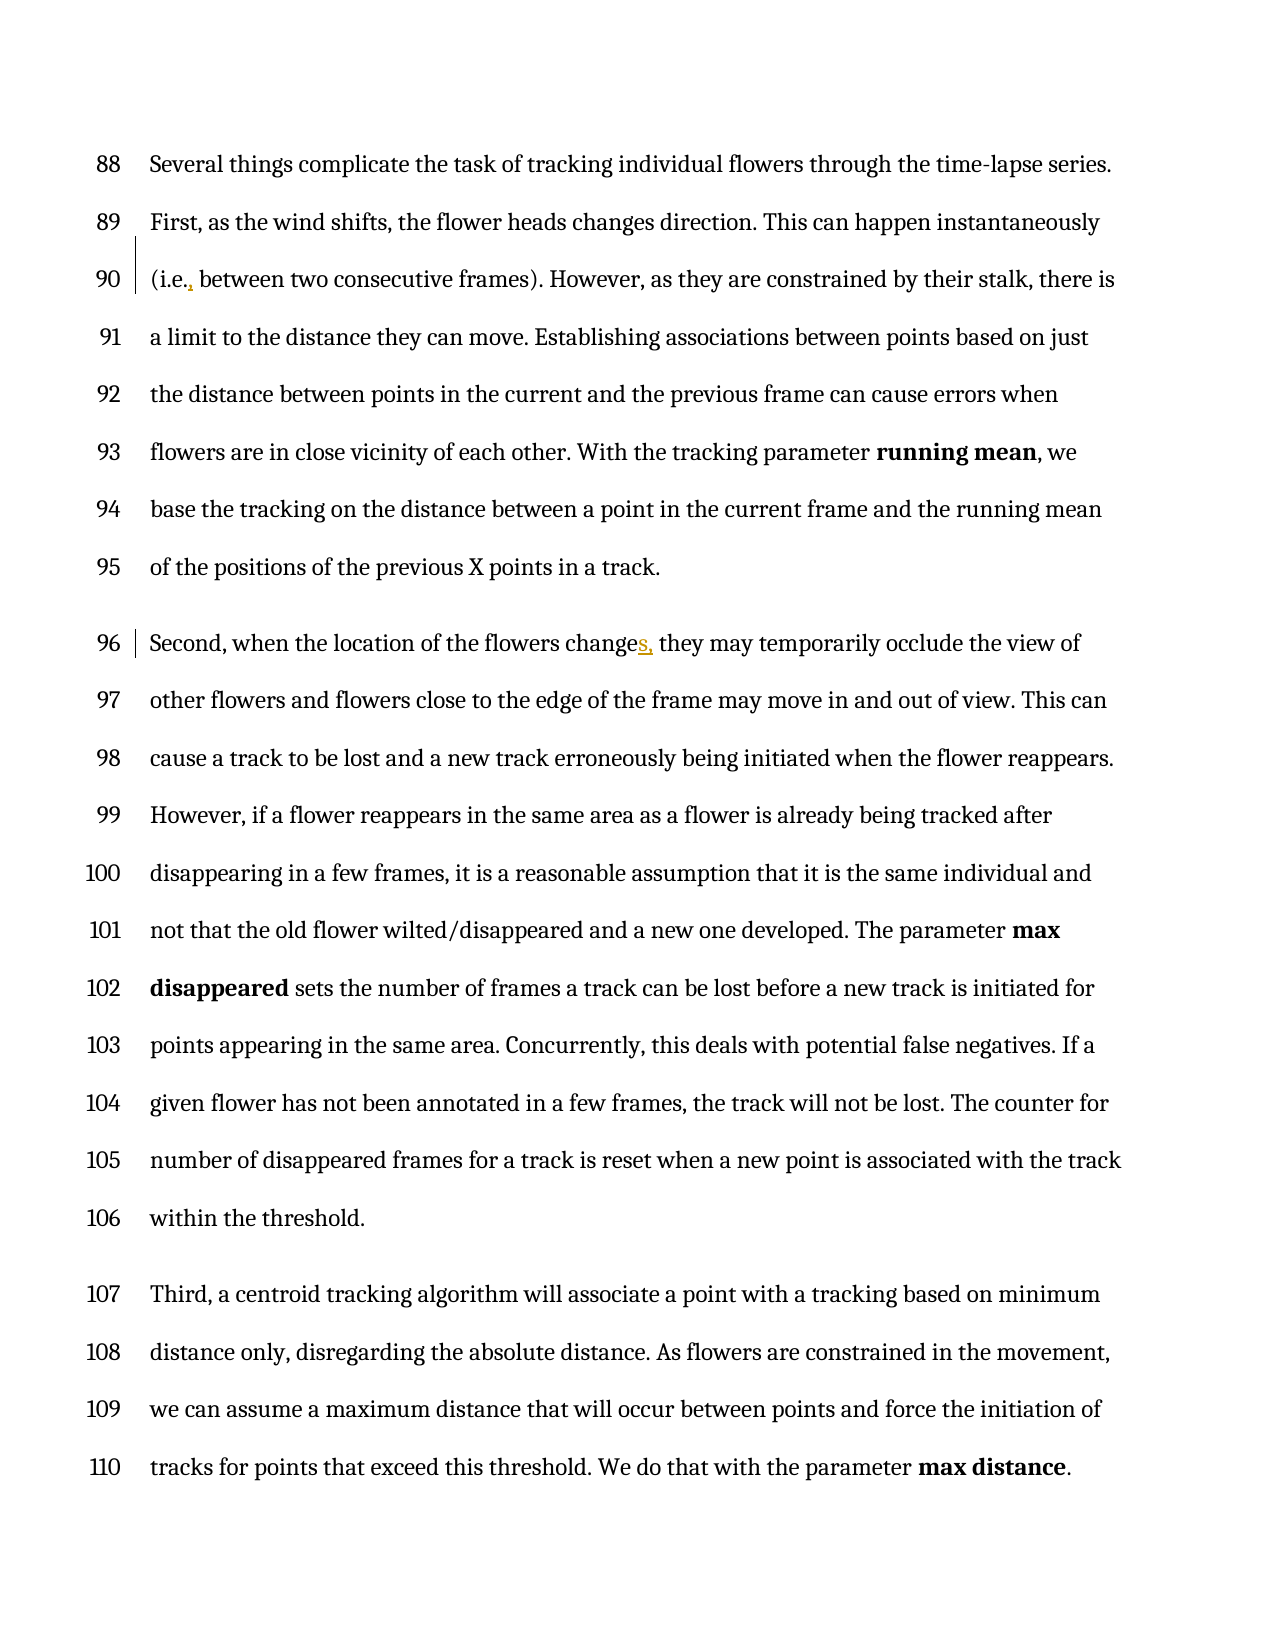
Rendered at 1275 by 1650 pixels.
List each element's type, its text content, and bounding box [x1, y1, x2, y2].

text Several things complicate the task of tracking individual flowers through the time-lapse series. First, as the wind shifts, the flower heads changes direction. This can happen instantaneously (i.e. between two consecutive frames). However, as they are constrained by their stalk, there is a limit to the distance they can move. Establishing associations between points based on just the distance between points in the current and the previous frame can cause errors when flowers are in close vicinity of each other. With the tracking parameter running mean, we base the tracking on the distance between a point in the current frame and the running mean of the positions of the previous X points in a track. [150, 150, 1125, 581]
text Second, when the location of the flowers change they may temporarily occlude the view of other flowers and flowers close to the edge of the frame may move in and out of view. This can cause a track to be lost and a new track erroneously being initiated when the flower reappears. However, if a flower reappears in the same area as a flower is already being tracked after disappearing in a few frames, it is a reasonable assumption that it is the same individual and not that the old flower wilted/disappeared and a new one developed. The parameter max disappeared sets the number of frames a track can be lost before a new track is initiated for points appearing in the same area. Concurrently, this deals with potential false negatives. If a given flower has not been annotated in a few frames, the track will not be lost. The counter for number of disappeared frames for a track is reset when a new point is associated with the track within the threshold. [150, 629, 1125, 1232]
text Third, a centroid tracking algorithm will associate a point with a tracking based on minimum distance only, disregarding the absolute distance. As flowers are constrained in the movement, we can assume a maximum distance that will occur between points and force the initiation of tracks for points that exceed this threshold. We do that with the parameter max distance. [150, 1280, 1125, 1481]
